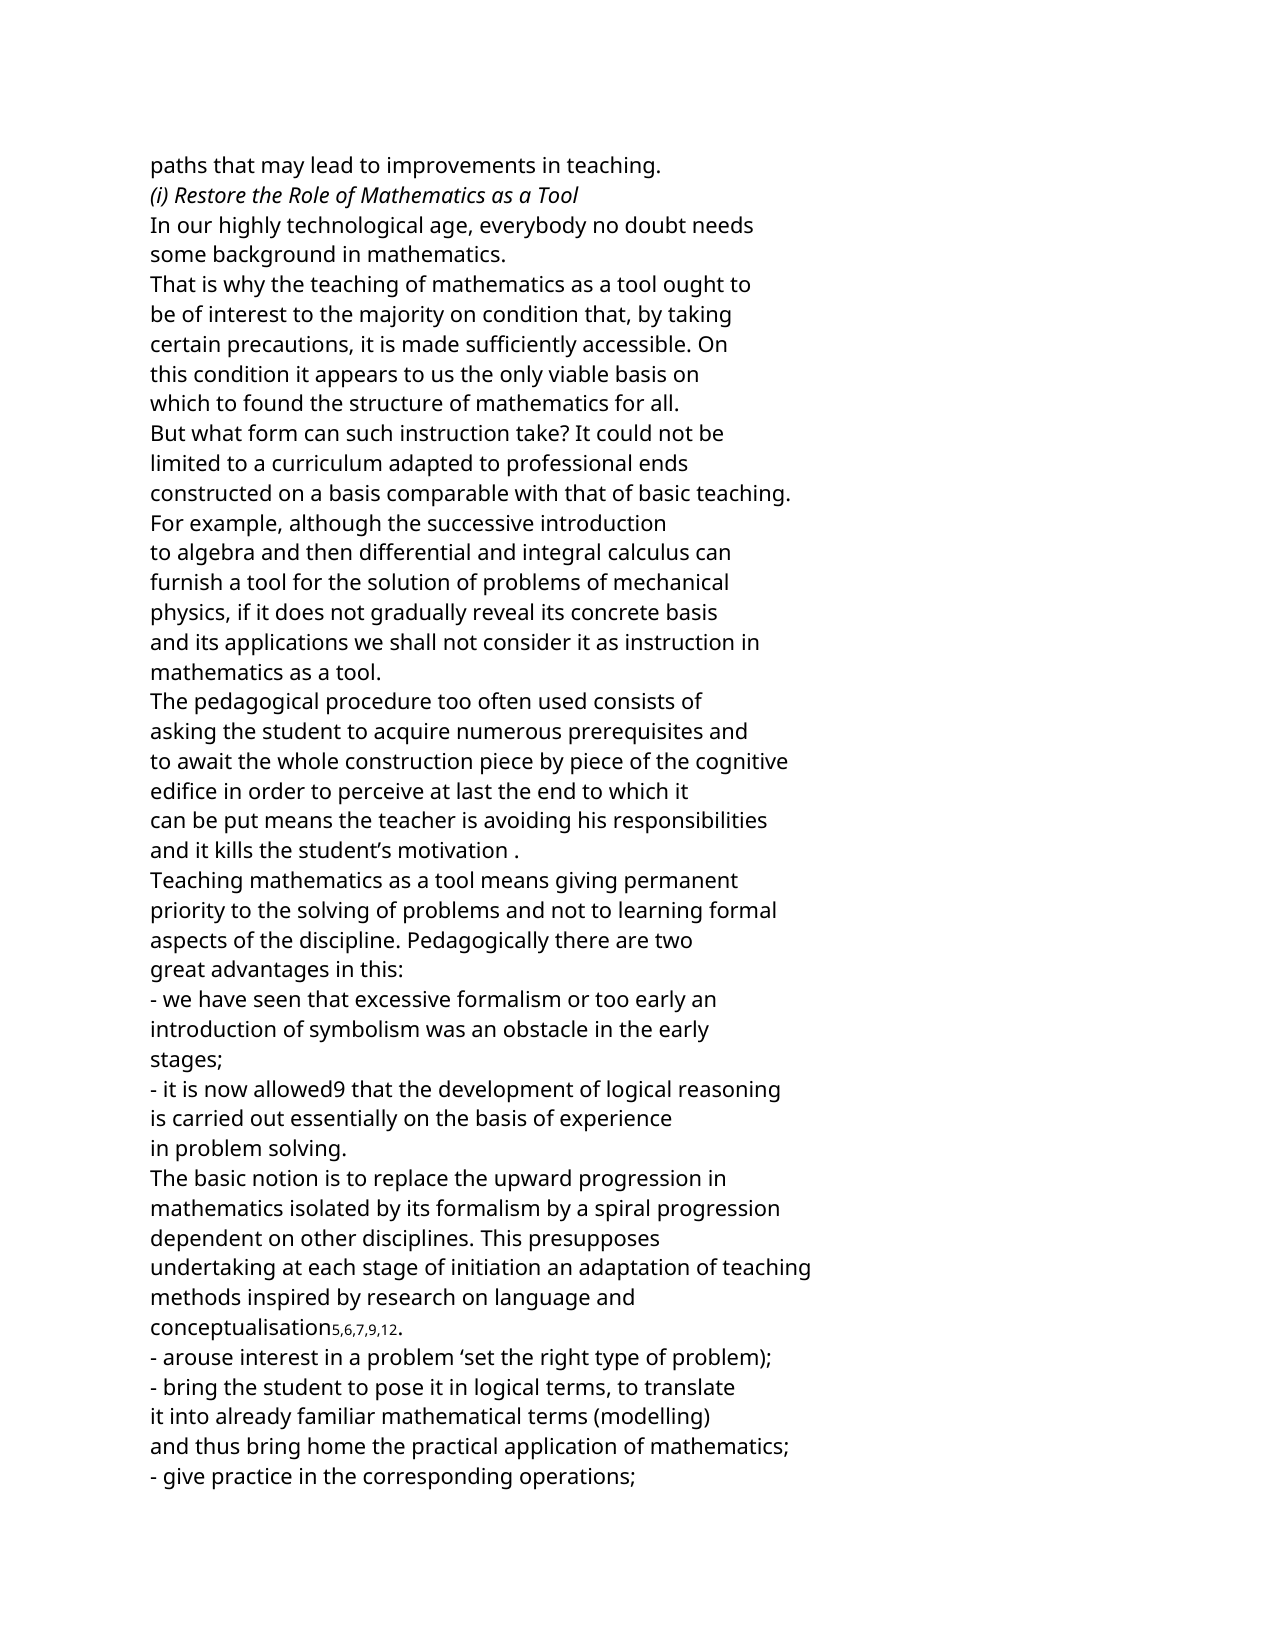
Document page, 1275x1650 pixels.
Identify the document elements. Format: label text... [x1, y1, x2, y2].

text is carried out essentially on the basis of experience [150, 1103, 1125, 1133]
text be of interest to the majority on condition that, by taking [150, 299, 1125, 329]
text some background in mathematics. [150, 239, 1125, 269]
text - bring the student to pose it in logical terms, to translate [150, 1371, 1125, 1401]
text conceptualisation5,6,7,9,12. [150, 1312, 1125, 1342]
text which to found the structure of mathematics for all. [150, 388, 1125, 418]
text asking the student to acquire numerous prerequisites and [150, 716, 1125, 746]
text That is why the teaching of mathematics as a tool ought to [150, 269, 1125, 299]
text The basic notion is to replace the upward progression in [150, 1163, 1125, 1193]
text mathematics as a tool. [150, 656, 1125, 686]
text - we have seen that excessive formalism or too early an [150, 984, 1125, 1014]
text edifice in order to perceive at last the end to which it [150, 776, 1125, 805]
text and it kills the student’s motivation . [150, 835, 1125, 865]
text priority to the solving of problems and not to learning formal [150, 895, 1125, 924]
text undertaking at each stage of initiation an adaptation of teaching [150, 1252, 1125, 1282]
text methods inspired by research on language and [150, 1282, 1125, 1312]
text and its applications we shall not consider it as instruction in [150, 627, 1125, 656]
text furnish a tool for the solution of problems of mechanical [150, 567, 1125, 597]
text it into already familiar mathematical terms (modelling) [150, 1401, 1125, 1431]
text - arouse interest in a problem ‘set the right type of problem); [150, 1342, 1125, 1371]
text paths that may lead to improvements in teaching. [150, 150, 1125, 180]
text constructed on a basis comparable with that of basic teaching. [150, 478, 1125, 507]
text dependent on other disciplines. This presupposes [150, 1222, 1125, 1252]
text in problem solving. [150, 1133, 1125, 1163]
text introduction of symbolism was an obstacle in the early [150, 1014, 1125, 1044]
text In our highly technological age, everybody no doubt needs [150, 209, 1125, 239]
text aspects of the discipline. Pedagogically there are two [150, 924, 1125, 954]
text physics, if it does not gradually reveal its concrete basis [150, 597, 1125, 627]
text stages; [150, 1044, 1125, 1073]
text For example, although the successive introduction [150, 507, 1125, 537]
text and thus bring home the practical application of mathematics; [150, 1431, 1125, 1461]
text The pedagogical procedure too often used consists of [150, 686, 1125, 716]
text (i) Restore the Role of Mathematics as a Tool [150, 180, 1125, 209]
text certain precautions, it is made sufficiently accessible. On [150, 329, 1125, 358]
text can be put means the teacher is avoiding his responsibilities [150, 805, 1125, 835]
text mathematics isolated by its formalism by a spiral progression [150, 1193, 1125, 1222]
text But what form can such instruction take? It could not be [150, 418, 1125, 448]
text limited to a curriculum adapted to professional ends [150, 448, 1125, 478]
text great advantages in this: [150, 954, 1125, 984]
text this condition it appears to us the only viable basis on [150, 358, 1125, 388]
text to await the whole construction piece by piece of the cognitive [150, 746, 1125, 776]
text - it is now allowed9 that the development of logical reasoning [150, 1073, 1125, 1103]
text - give practice in the corresponding operations; [150, 1461, 1125, 1491]
text Teaching mathematics as a tool means giving permanent [150, 865, 1125, 895]
text to algebra and then differential and integral calculus can [150, 537, 1125, 567]
